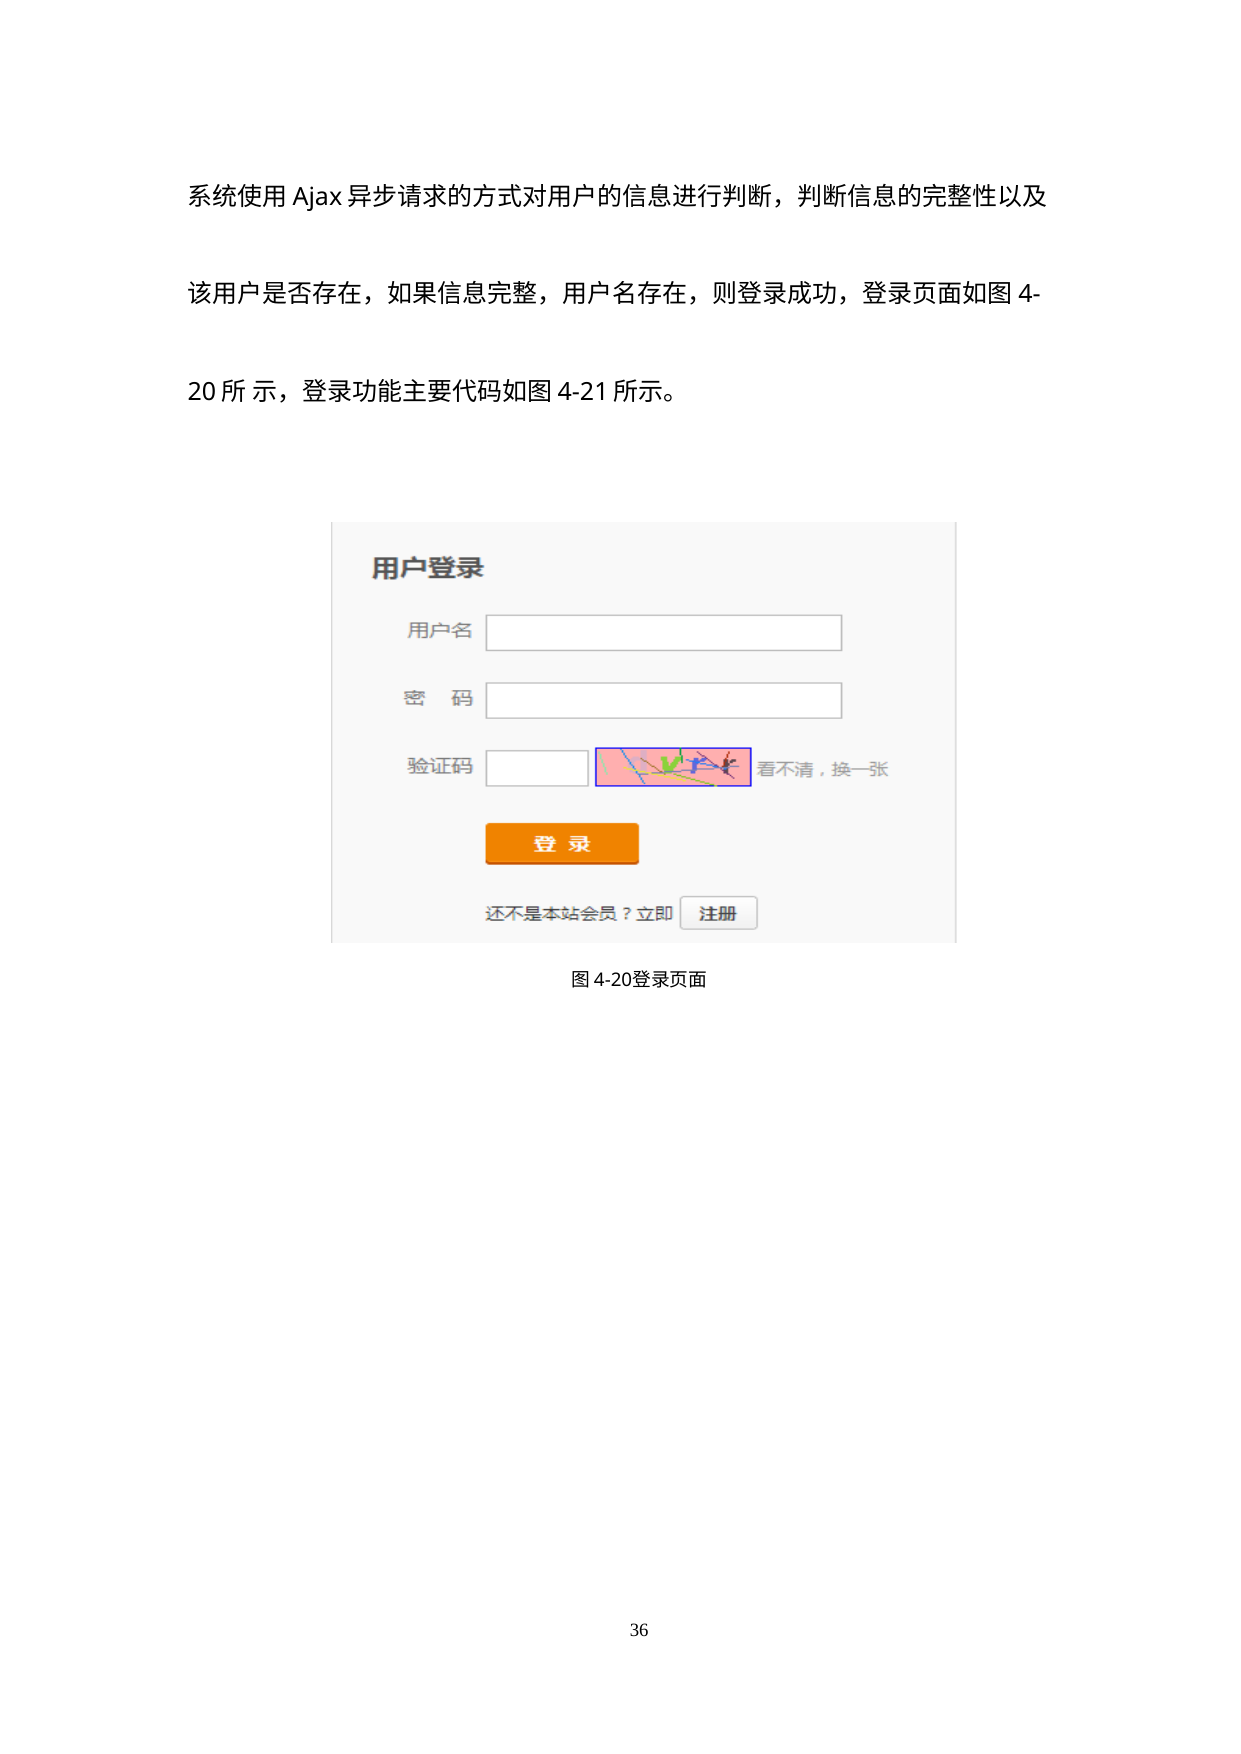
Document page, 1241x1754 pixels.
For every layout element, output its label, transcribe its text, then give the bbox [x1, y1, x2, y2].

picture [331, 522, 960, 943]
